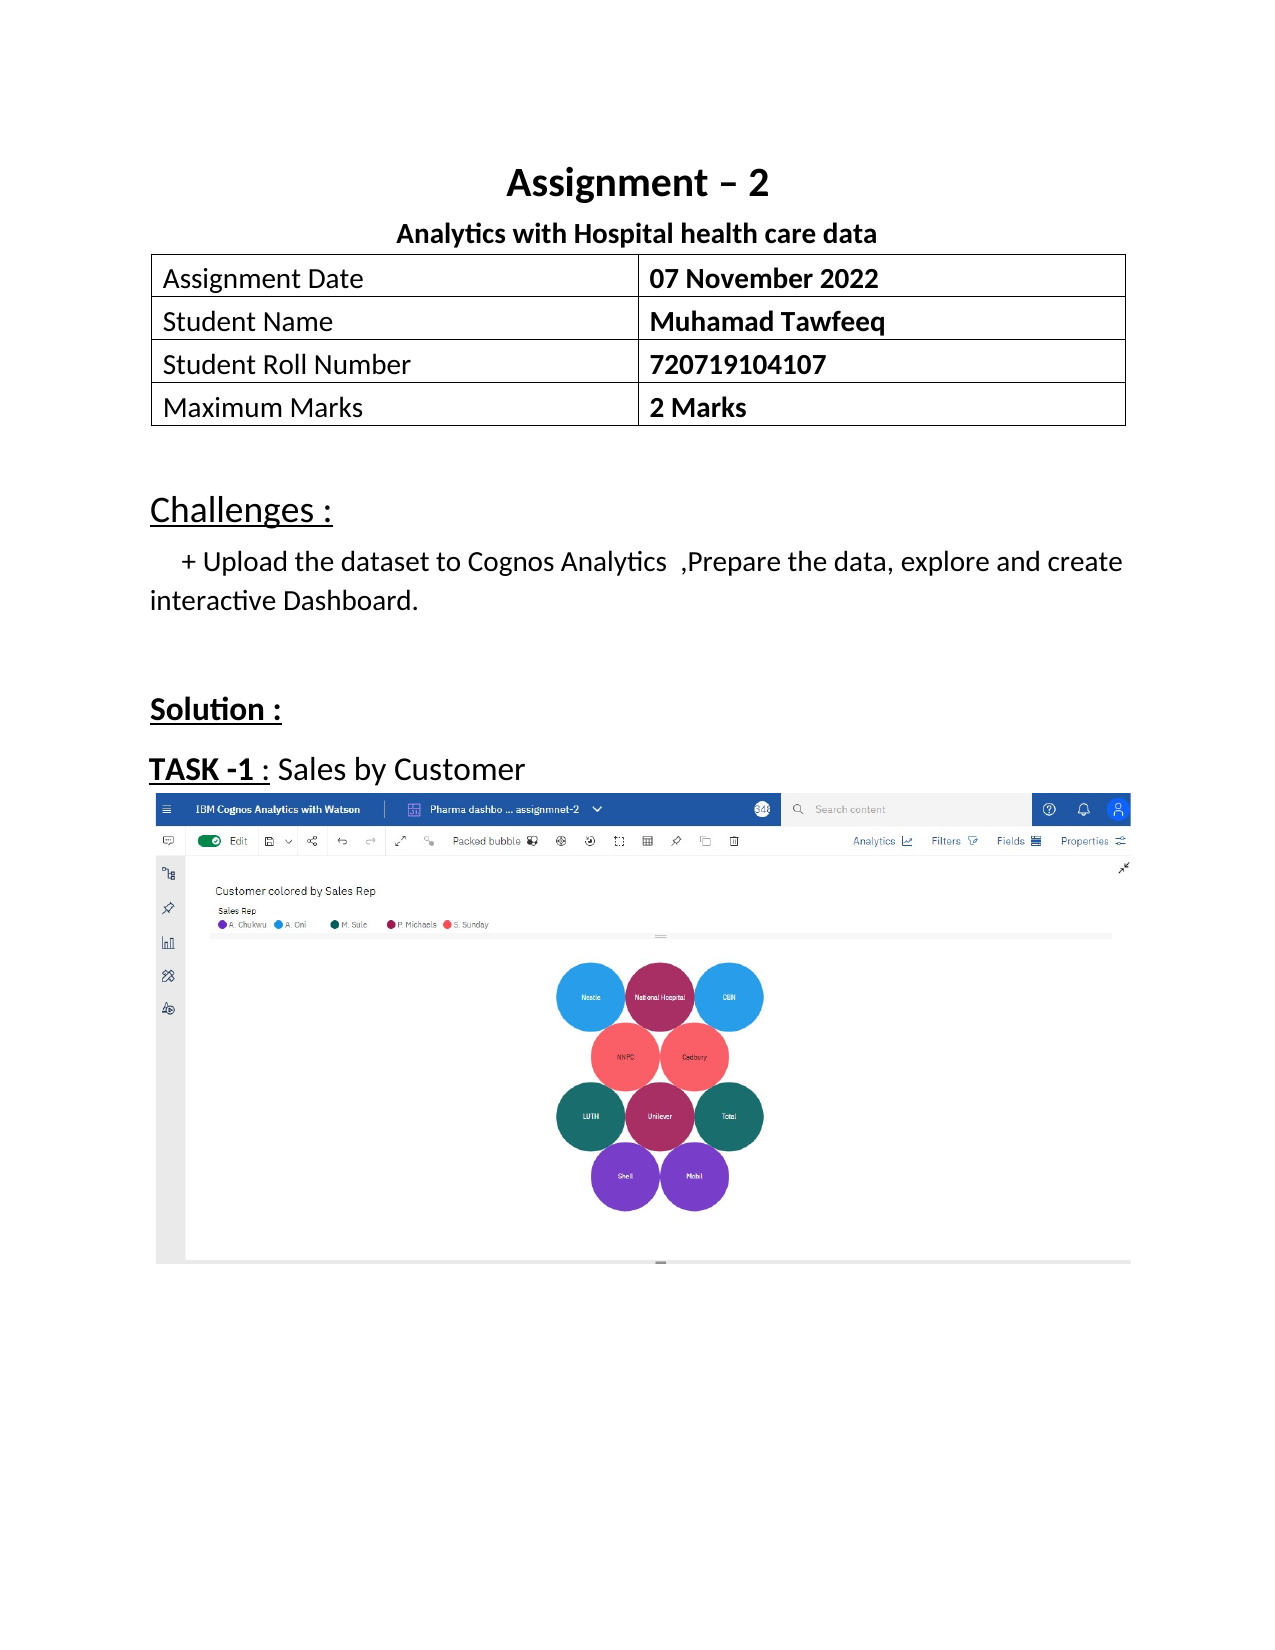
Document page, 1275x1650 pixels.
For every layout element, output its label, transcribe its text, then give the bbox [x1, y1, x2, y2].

text Solution : [150, 688, 1131, 729]
text Assignment – 2 [150, 156, 1126, 207]
table_cell Maximum Marks [152, 383, 638, 425]
text Challenges : [150, 486, 1131, 531]
table_cell Muhamad Tawfeeq [639, 297, 1125, 339]
table_cell 2 Marks [639, 383, 1125, 425]
table_cell Student Name [152, 297, 638, 339]
picture [155, 793, 1131, 1264]
table_cell Student Roll Number [152, 340, 638, 382]
subtitle TASK -1 : Sales by Customer [148, 748, 1131, 789]
text + Upload the dataset to Cognos Analytics ,Prepare the data, explore and create interactive Dashboard. [148, 543, 1124, 617]
table_cell 720719104107 [639, 340, 1125, 382]
table_header Assignment Date [152, 255, 638, 296]
table_header 07 November 2022 [639, 255, 1125, 296]
text Analytics with Hospital health care data [150, 215, 1124, 251]
